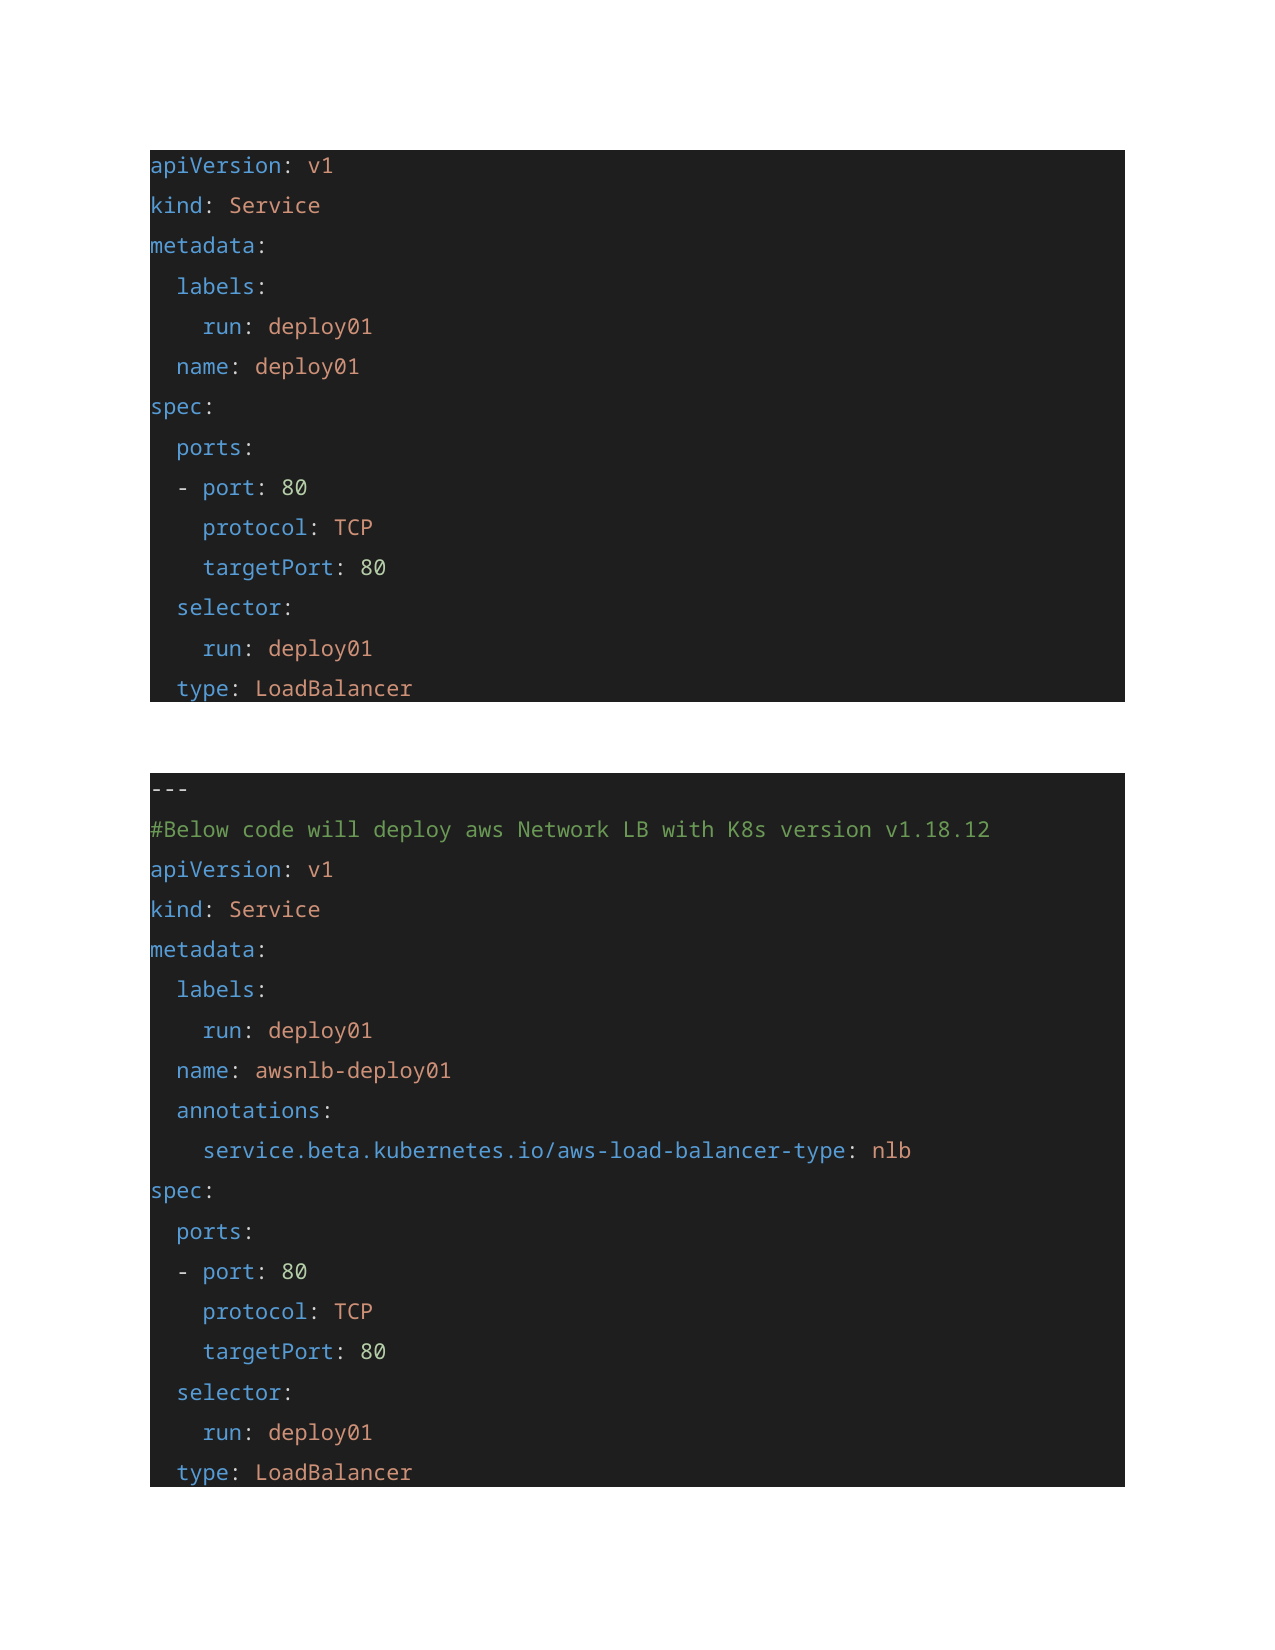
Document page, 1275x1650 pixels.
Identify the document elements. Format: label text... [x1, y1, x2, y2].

text ports: [150, 1216, 1125, 1245]
text service.beta.kubernetes.io/aws-load-balancer-type: nlb [150, 1135, 1125, 1165]
text protocol: TCP [150, 512, 1125, 542]
text labels: [150, 271, 1125, 300]
text run: deploy01 [150, 1417, 1125, 1446]
text name: awsnlb-deploy01 [150, 1055, 1125, 1084]
text #Below code will deploy aws Network LB with K8s version v1.18.12 [150, 813, 1125, 843]
text type: LoadBalancer [150, 1457, 1125, 1487]
text selector: [150, 592, 1125, 622]
text spec: [150, 1175, 1125, 1205]
text - port: 80 [150, 1256, 1125, 1286]
text annotations: [150, 1095, 1125, 1125]
text apiVersion: v1 [150, 150, 1125, 180]
text metadata: [150, 934, 1125, 964]
text spec: [150, 391, 1125, 421]
text - port: 80 [150, 472, 1125, 501]
text run: deploy01 [150, 1014, 1125, 1044]
text kind: Service [150, 894, 1125, 924]
text targetPort: 80 [150, 552, 1125, 582]
text protocol: TCP [150, 1296, 1125, 1326]
text metadata: [150, 230, 1125, 260]
text --- [150, 773, 1125, 803]
text run: deploy01 [150, 632, 1125, 662]
text name: deploy01 [150, 351, 1125, 381]
text ports: [150, 431, 1125, 461]
text apiVersion: v1 [150, 854, 1125, 883]
text run: deploy01 [150, 311, 1125, 341]
text type: LoadBalancer [150, 673, 1125, 702]
text selector: [150, 1376, 1125, 1406]
text kind: Service [150, 190, 1125, 220]
text labels: [150, 974, 1125, 1004]
text targetPort: 80 [150, 1336, 1125, 1366]
